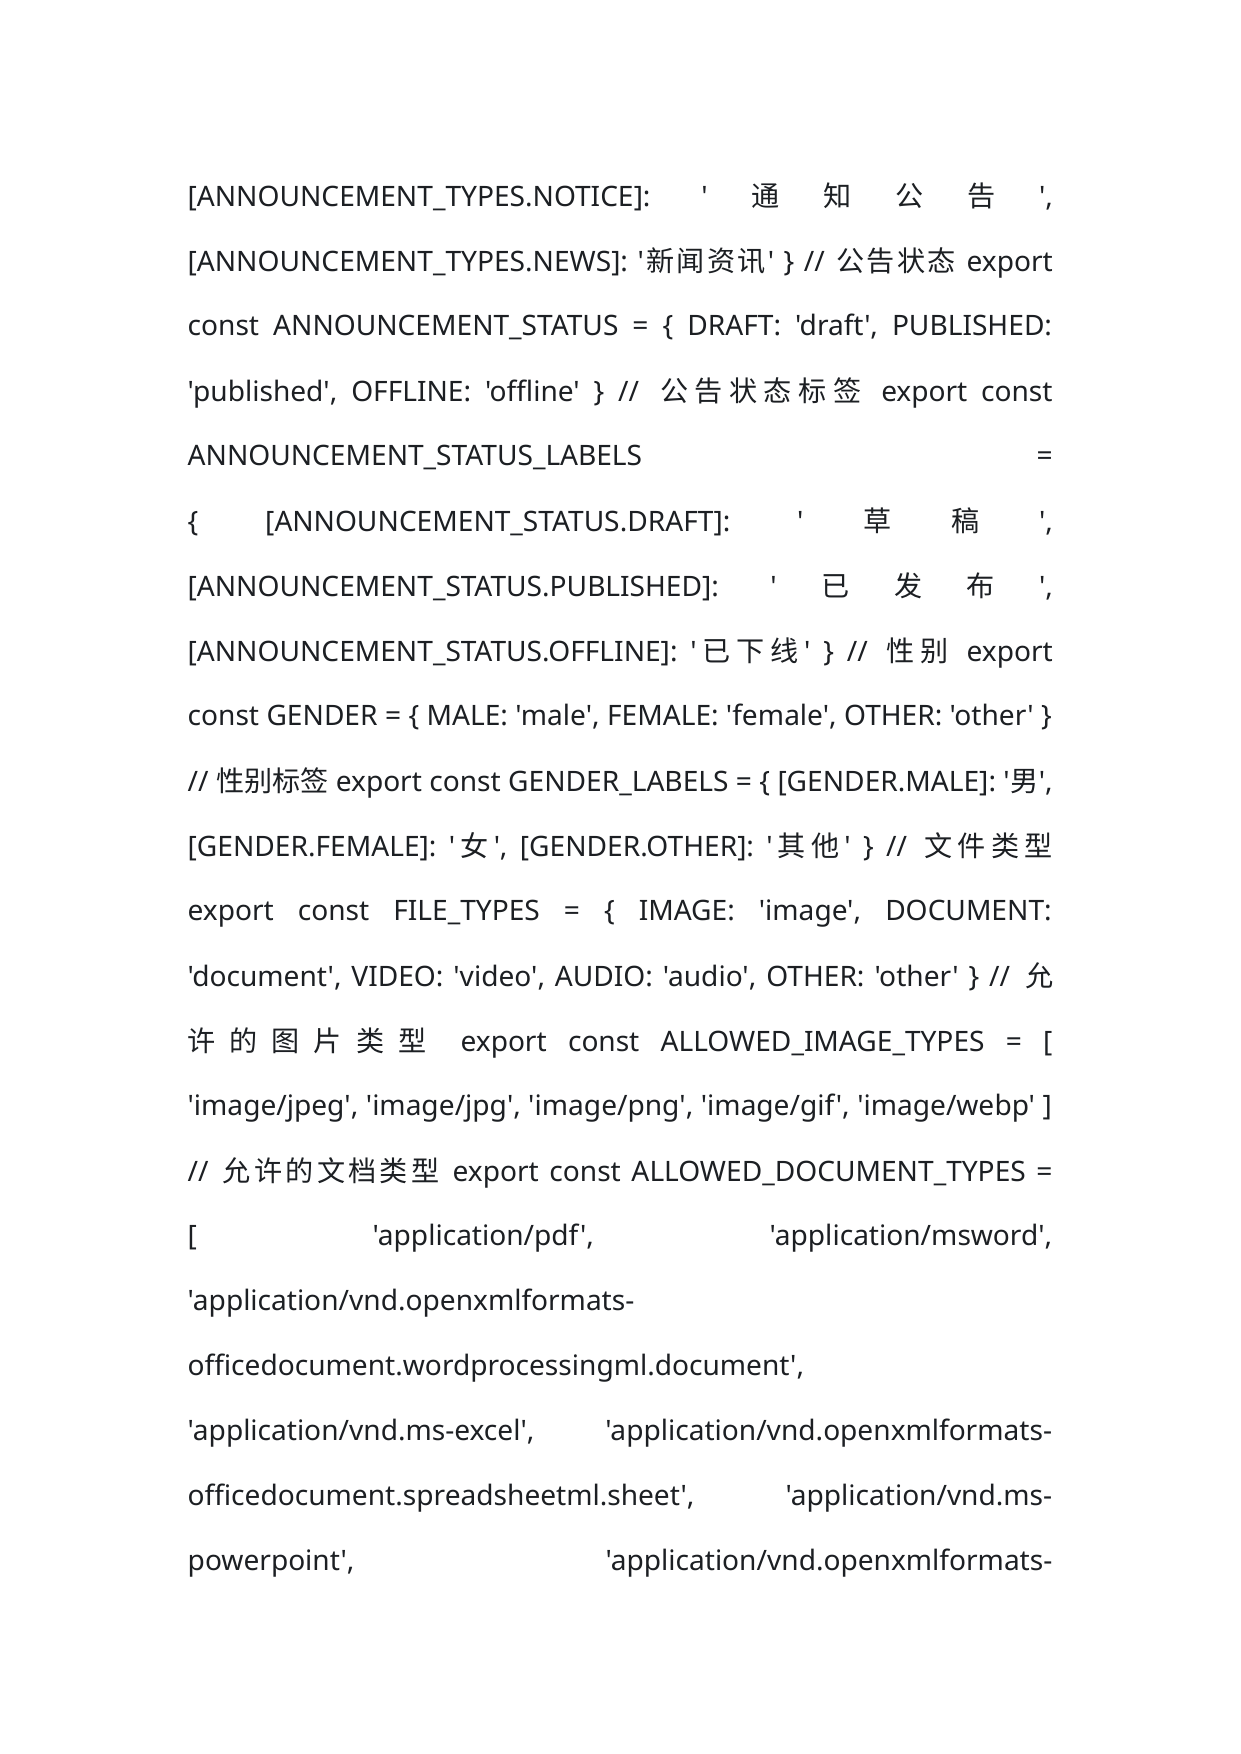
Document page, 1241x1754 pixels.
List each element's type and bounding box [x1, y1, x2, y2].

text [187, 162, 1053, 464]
text [187, 791, 1053, 1592]
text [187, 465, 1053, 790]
